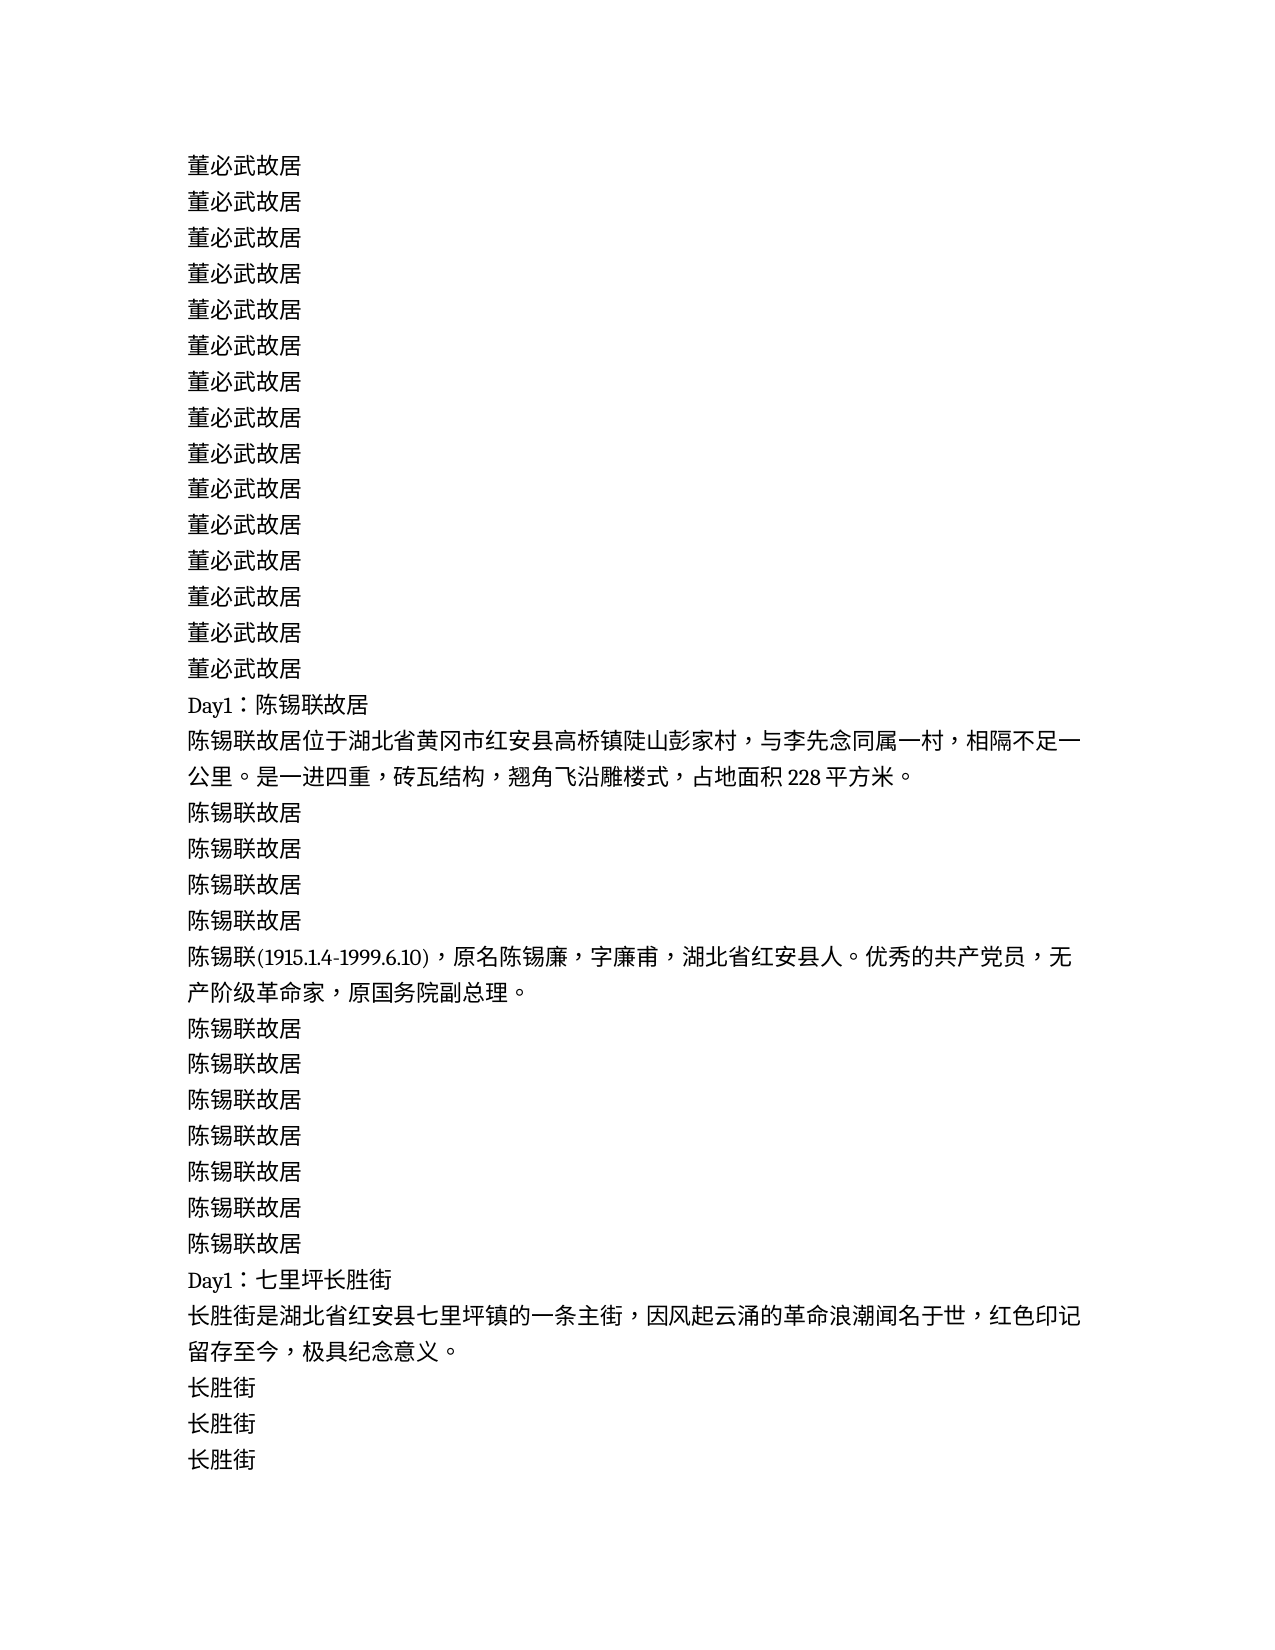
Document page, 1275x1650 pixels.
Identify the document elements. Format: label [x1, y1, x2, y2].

text [187, 150, 1087, 1475]
